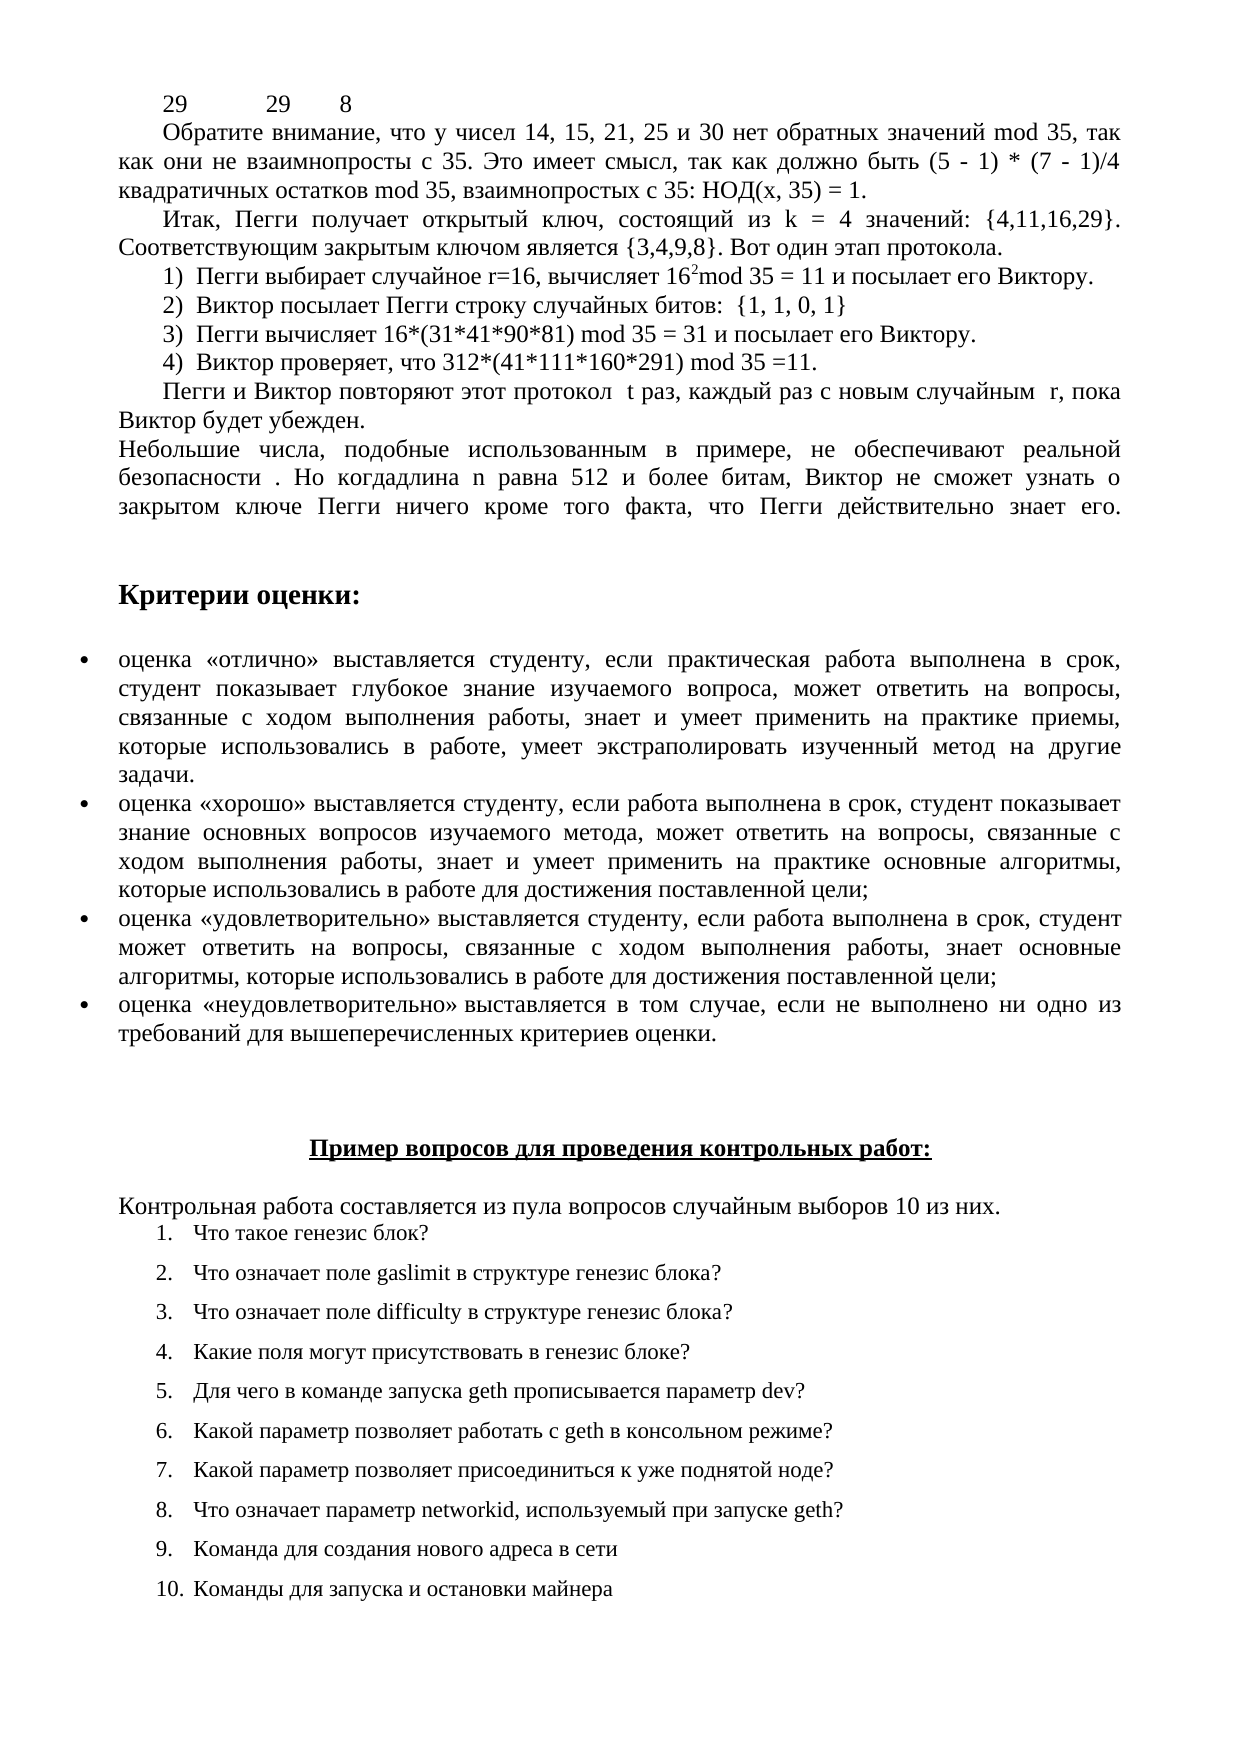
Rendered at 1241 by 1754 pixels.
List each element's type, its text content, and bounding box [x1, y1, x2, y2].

list оценка «хорошо» выставляется студенту, если работа выполнена в срок, студент показывает знание основных вопросов изучаемого метода, может ответить на вопросы, связанные с ходом выполнения работы, знает и умеет применить на практике основные алгоритмы, которые использовались в работе для достижения поставленной цели; [81, 788, 1122, 903]
list Что означает параметр networkid, используемый при запуске geth? [156, 1496, 1122, 1522]
text 29 29 8 [118, 89, 1122, 117]
list Какой параметр позволяет работать с geth в консольном режиме? [156, 1417, 1122, 1443]
list Команды для запуска и остановки майнера [156, 1575, 1122, 1601]
text 1) Пегги выбирает случайное r=16, вычисляет 162mod 35 = 11 и посылает его Виктору. [118, 261, 1122, 290]
list Что означает поле difficulty в структуре генезис блока? [156, 1298, 1122, 1325]
list Команда для создания нового адреса в сети [156, 1535, 1122, 1562]
list Что такое генезис блок? [156, 1219, 1122, 1246]
list оценка «неудовлетворительно» выставляется в том случае, если не выполнено ни одно из требований для вышеперечисленных критериев оценки. [81, 989, 1122, 1047]
list Что означает поле gaslimit в структуре генезис блока? [156, 1259, 1122, 1285]
text Обратите внимание, что у чисел 14, 15, 21, 25 и 30 нет обратных значений mod 35, так как они не взаимнопросты с 35. Это имеет смысл, так как должно быть (5 - 1) * (7 - 1)/4 квадратичных остатков mod 35, взаимнопростых с 35: НОД(x, 35) = 1. [118, 117, 1122, 204]
text 3) Пегги вычисляет 16*(31*41*90*81) mod 35 = 31 и посылает его Виктору. [118, 319, 1122, 347]
text Пегги и Виктор повторяют этот протокол t раз, каждый раз с новым случайным r, пока Виктор будет убежден. [118, 376, 1122, 434]
text Итак, Пегги получает открытый ключ, состоящий из k = 4 значений: {4,11,16,29}. Соответствующим закрытым ключом является {3,4,9,8}. Вот один этап протокола. [118, 204, 1122, 261]
list Какие поля могут присутствовать в генезис блоке? [156, 1338, 1122, 1364]
list оценка «отлично» выставляется студенту, если практическая работа выполнена в срок, студент показывает глубокое знание изучаемого вопроса, может ответить на вопросы, связанные с ходом выполнения работы, знает и умеет применить на практике приемы, которые использовались в работе, умеет экстраполировать изученный метод на другие задачи. [81, 644, 1122, 788]
text Критерии оценки: [118, 577, 1122, 611]
list Для чего в команде запуска geth прописывается параметр dev? [156, 1377, 1122, 1404]
list оценка «удовлетворительно» выставляется студенту, если работа выполнена в срок, студент может ответить на вопросы, связанные с ходом выполнения работы, знает основные алгоритмы, которые использовались в работе для достижения поставленной цели; [81, 903, 1122, 989]
text 2) Виктор посылает Пегги строку случайных битов: {1, 1, 0, 1} [118, 290, 1122, 319]
text Контрольная работа составляется из пула вопросов случайным выборов 10 из них. [118, 1191, 1122, 1219]
list Какой параметр позволяет присоединиться к уже поднятой ноде? [156, 1456, 1122, 1483]
text 4) Виктор проверяет, что 312*(41*111*160*291) mod 35 =11. [118, 347, 1122, 376]
text Пример вопросов для проведения контрольных работ: [118, 1133, 1122, 1162]
text Небольшие числа, подобные использованным в примере, не обеспечивают реальной безопасности . Но когдадлина n равна 512 и более битам, Виктор не сможет узнать о закрытом ключе Пегги ничего кроме того факта, что Пегги действительно знает его. [118, 434, 1122, 549]
